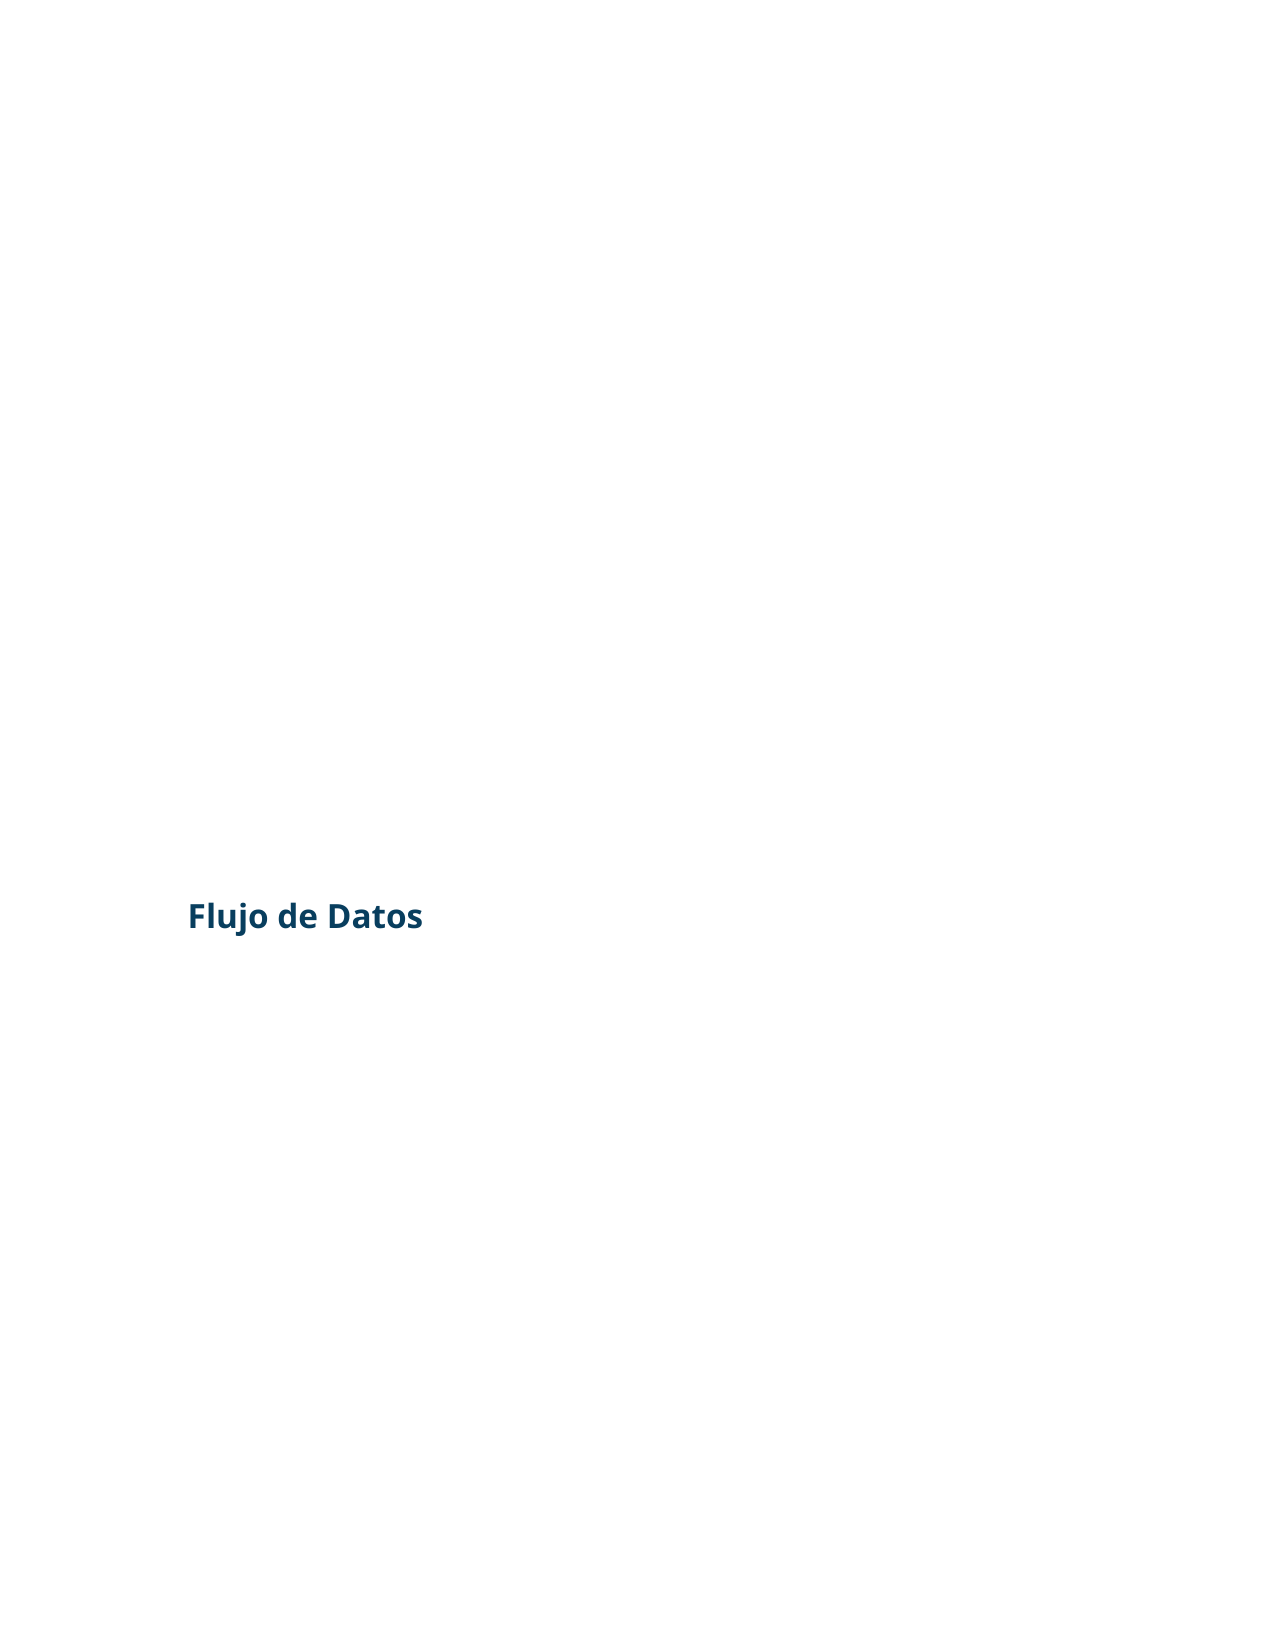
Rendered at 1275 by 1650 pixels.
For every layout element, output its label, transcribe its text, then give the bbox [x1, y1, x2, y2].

subtitle Flujo de Datos [187, 893, 1087, 938]
